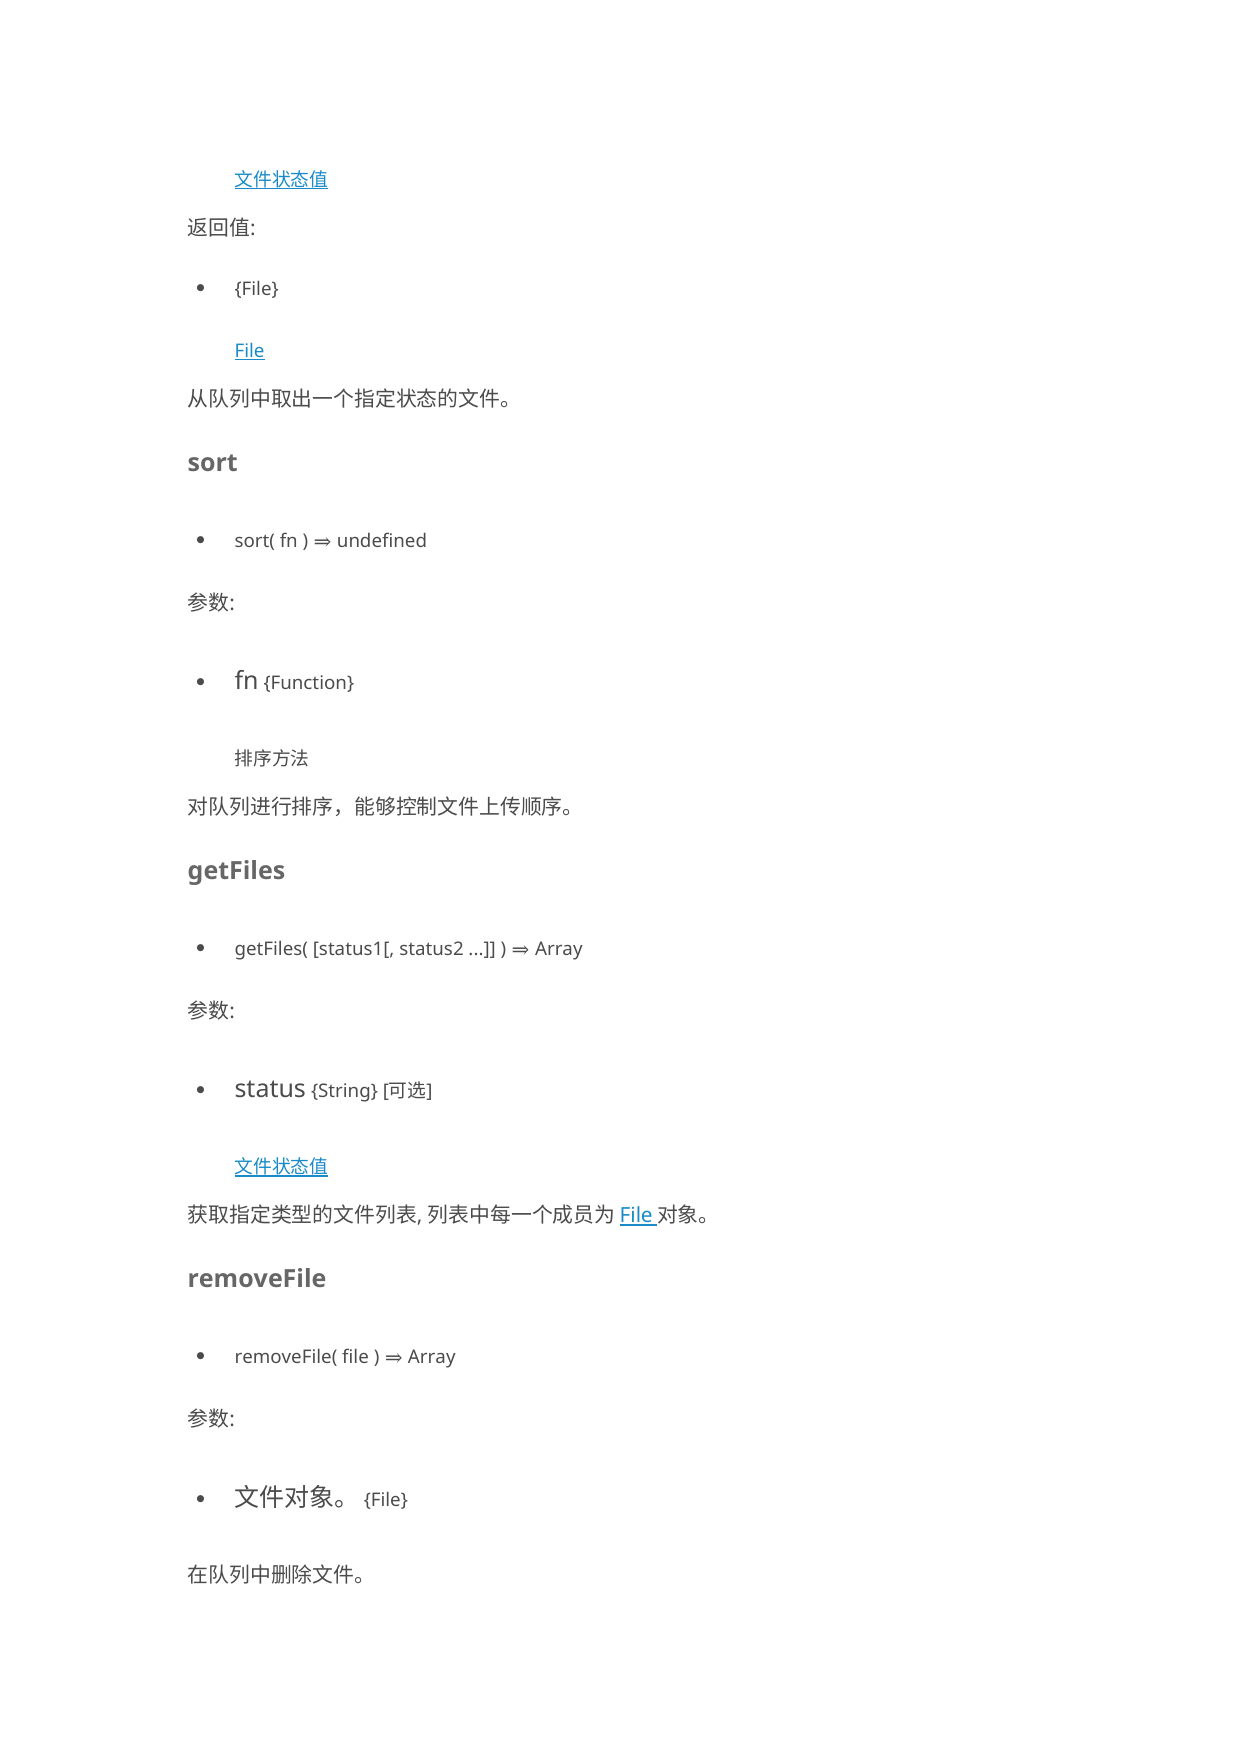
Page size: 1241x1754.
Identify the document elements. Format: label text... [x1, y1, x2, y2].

list getFiles( [status1[, status2 ...]] ) ⇒ Array [197, 932, 1053, 964]
text sort [187, 430, 1053, 495]
text 参数: [187, 1401, 1053, 1434]
text 文件状态值 [234, 162, 1053, 194]
list sort( fn ) ⇒ undefined [197, 524, 1053, 556]
text 在队列中删除文件。 [187, 1557, 1053, 1590]
text 对队列进行排序，能够控制文件上传顺序。 [187, 789, 1053, 822]
text 从队列中取出一个指定状态的文件。 [187, 382, 1053, 414]
list status {String} [可选] [197, 1055, 1053, 1120]
text getFiles [187, 838, 1053, 903]
text File [234, 333, 1053, 366]
list {File} [197, 272, 1053, 304]
list fn {Function} [197, 647, 1053, 712]
text 参数: [187, 586, 1053, 618]
list 文件对象。 {File} [197, 1463, 1053, 1528]
text 获取指定类型的文件列表, 列表中每一个成员为File对象。 [187, 1197, 1053, 1230]
text 文件状态值 [234, 1149, 1053, 1182]
text 排序方法 [234, 741, 1053, 774]
text 参数: [187, 993, 1053, 1026]
text removeFile [187, 1246, 1053, 1311]
list removeFile( file ) ⇒ Array [197, 1340, 1053, 1372]
text 返回值: [187, 210, 1053, 243]
